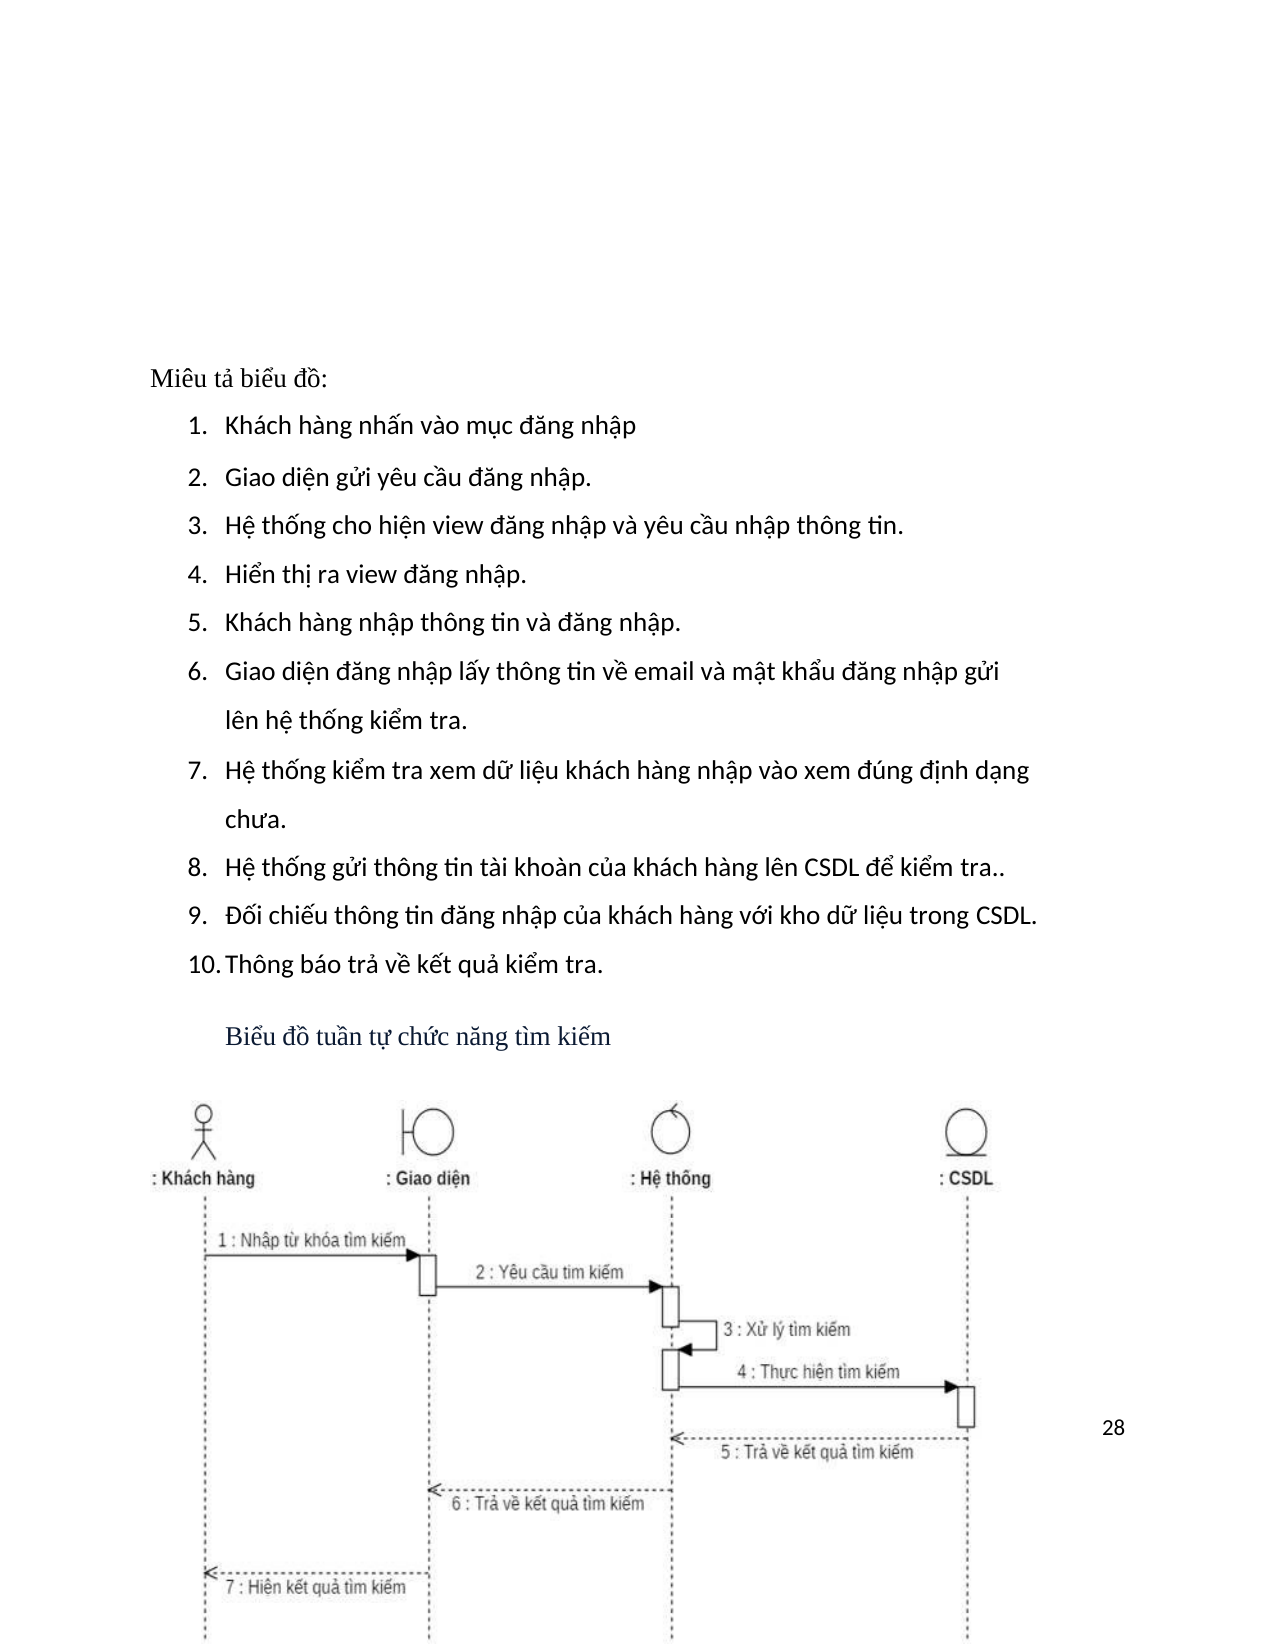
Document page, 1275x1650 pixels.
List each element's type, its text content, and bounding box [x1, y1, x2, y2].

list Biểu đồ tuần tự chức năng tìm kiếm [225, 1020, 1125, 1051]
list Thông báo trả về kết quả kiểm tra. [187, 947, 1125, 980]
list Hệ thống gửi thông tin tài khoàn của khách hàng lên CSDL để kiểm tra.. [187, 852, 1125, 883]
list Đối chiếu thông tin đăng nhập của khách hàng với kho dữ liệu trong CSDL. [187, 898, 1125, 931]
picture [150, 1100, 1002, 1644]
list Hệ thống cho hiện view đăng nhập và yêu cầu nhập thông tin. [187, 508, 1125, 541]
list Giao diện gửi yêu cầu đăng nhập. [187, 460, 1125, 493]
list Khách hàng nhấn vào mục đăng nhập [187, 408, 1125, 441]
list Hiển thị ra view đăng nhập. [187, 557, 1125, 590]
text Miêu tả biểu đồ: [150, 362, 907, 393]
list Khách hàng nhập thông tin và đăng nhập. [187, 605, 1125, 638]
list Giao diện đăng nhập lấy thông tin về email và mật khẩu đăng nhập gửi lên hệ thống kiểm tra. [187, 654, 1035, 736]
list Hệ thống kiểm tra xem dữ liệu khách hàng nhập vào xem đúng định dạng chưa. [187, 753, 1036, 835]
